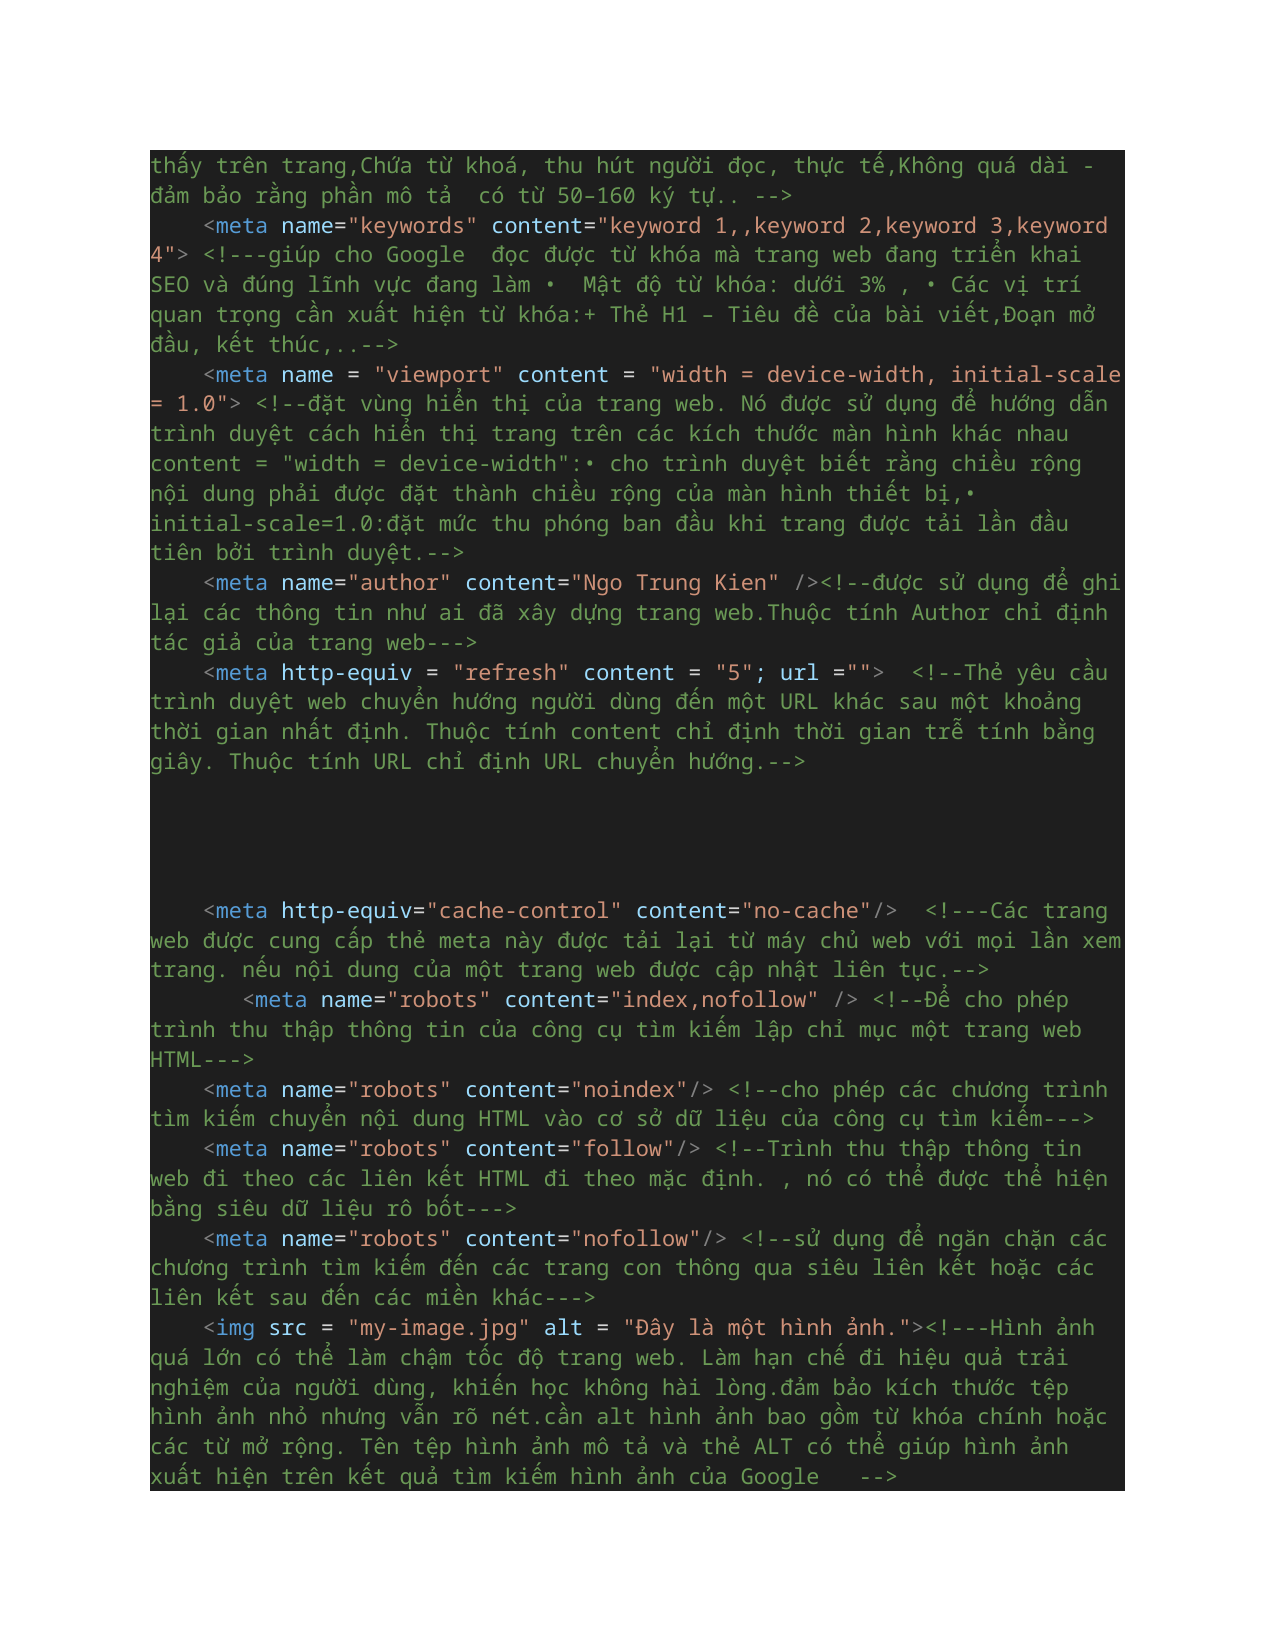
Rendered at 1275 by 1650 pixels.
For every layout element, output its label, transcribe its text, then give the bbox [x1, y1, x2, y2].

text <meta name="robots" content="noindex"/> <!--cho phép các chương trình tìm kiếm chuyển nội dung HTML vào cơ sở dữ liệu của công cụ tìm kiếm---> [150, 1073, 1125, 1133]
text <meta name = "viewport" content = "width = device-width, initial-scale = 1.0"> <!--đặt vùng hiển thị của trang web. Nó được sử dụng để hướng dẫn trình duyệt cách hiển thị trang trên các kích thước màn hình khác nhau content = "width = device-width":• cho trình duyệt biết rằng chiều rộng nội dung phải được đặt thành chiều rộng của màn hình thiết bị,• initial-scale=1.0:đặt mức thu phóng ban đầu khi trang được tải lần đầu tiên bởi trình duyệt.--> [150, 358, 1125, 567]
text <meta http-equiv = "refresh" content = "5"; url =""> <!--Thẻ yêu cầu trình duyệt web chuyển hướng người dùng đến một URL khác sau một khoảng thời gian nhất định. Thuộc tính content chỉ định thời gian trễ tính bằng giây. Thuộc tính URL chỉ định URL chuyển hướng.--> [150, 656, 1125, 776]
text <meta name="robots" content="index,nofollow" /> <!--Để cho phép trình thu thập thông tin của công cụ tìm kiếm lập chỉ mục một trang web HTML---> [150, 984, 1125, 1073]
text <meta name="robots" content="nofollow"/> <!--sử dụng để ngăn chặn các chương trình tìm kiếm đến các trang con thông qua siêu liên kết hoặc các liên kết sau đến các miền khác---> [150, 1222, 1125, 1312]
text <meta name="author" content="Ngo Trung Kien" /><!--được sử dụng để ghi lại các thông tin như ai đã xây dựng trang web.Thuộc tính Author chỉ định tác giả của trang web---> [150, 567, 1125, 656]
text <img src = "my-image.jpg" alt = "Đây là một hình ảnh."><!---Hình ảnh quá lớn có thể làm chậm tốc độ trang web. Làm hạn chế đi hiệu quả trải nghiệm của người dùng, khiến học không hài lòng.đảm bảo kích thước tệp hình ảnh nhỏ nhưng vẫn rõ nét.cần alt hình ảnh bao gồm từ khóa chính hoặc các từ mở rộng. Tên tệp hình ảnh mô tả và thẻ ALT có thể giúp hình ảnh xuất hiện trên kết quả tìm kiếm hình ảnh của Google --> [150, 1312, 1125, 1491]
text <meta name="robots" content="follow"/> <!--Trình thu thập thông tin web đi theo các liên kết HTML đi theo mặc định. , nó có thể được thể hiện bằng siêu dữ liệu rô bốt---> [150, 1133, 1125, 1222]
text <meta name="keywords" content="keyword 1,,keyword 2,keyword 3,keyword 4"> <!---giúp cho Google đọc được từ khóa mà trang web đang triển khai SEO và đúng lĩnh vực đang làm • Mật độ từ khóa: dưới 3% , • Các vị trí quan trọng cần xuất hiện từ khóa:+ Thẻ H1 – Tiêu đề của bài viết,Đoạn mở đầu, kết thúc,..--> [150, 209, 1125, 358]
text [150, 150, 1125, 209]
text <meta http-equiv="cache-control" content="no-cache"/> <!---Các trang web được cung cấp thẻ meta này được tải lại từ máy chủ web với mọi lần xem trang. nếu nội dung của một trang web được cập nhật liên tục.--> [150, 895, 1125, 984]
